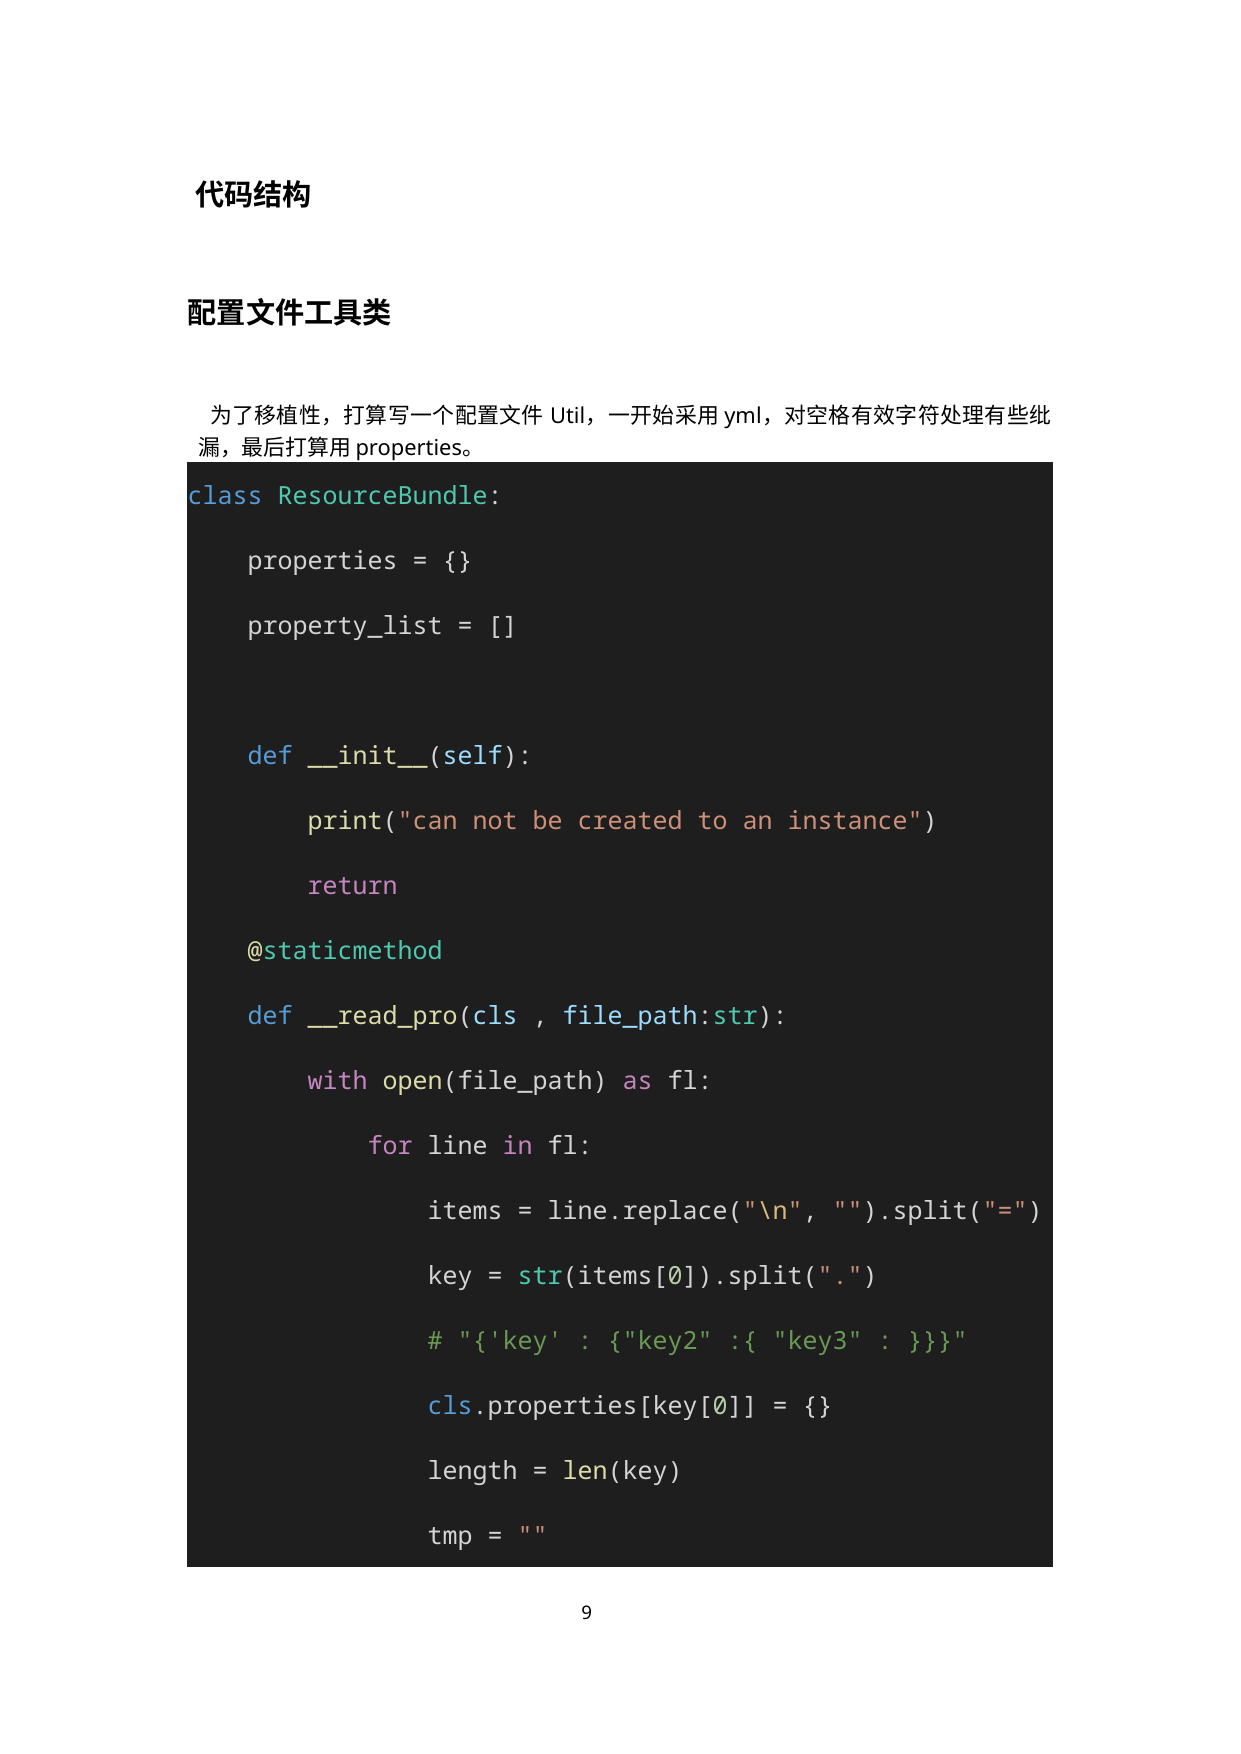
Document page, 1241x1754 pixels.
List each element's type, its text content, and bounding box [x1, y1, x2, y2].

text for line in fl: [187, 1112, 1053, 1177]
text return [187, 852, 1053, 917]
text print("can not be created to an instance") [187, 787, 1053, 852]
text properties = {} [187, 527, 1053, 592]
text @staticmethod [187, 917, 1053, 982]
text items = line.replace("\n", "").split("=") [187, 1177, 1053, 1242]
text length = len(key) [187, 1437, 1053, 1502]
text # "{'key' : {"key2" :{ "key3" : }}}" [187, 1307, 1053, 1372]
text with open(file_path) as fl: [187, 1047, 1053, 1112]
text def __init__(self): [187, 722, 1053, 787]
text class ResourceBundle: [187, 462, 1053, 527]
text cls.properties[key[0]] = {} [187, 1372, 1053, 1437]
text property_list = [] [187, 592, 1053, 657]
text 为了移植性，打算写一个配置文件Util，一开始采用yml，对空格有效字符处理有些纰漏，最后打算用properties。 [198, 397, 1053, 462]
text key = str(items[0]).split(".") [187, 1242, 1053, 1307]
text tmp = "" [187, 1502, 1053, 1567]
subtitle 代码结构 [187, 160, 1053, 225]
subtitle 配置文件工具类 [187, 279, 1053, 344]
text def __read_pro(cls , file_path:str): [187, 982, 1053, 1047]
